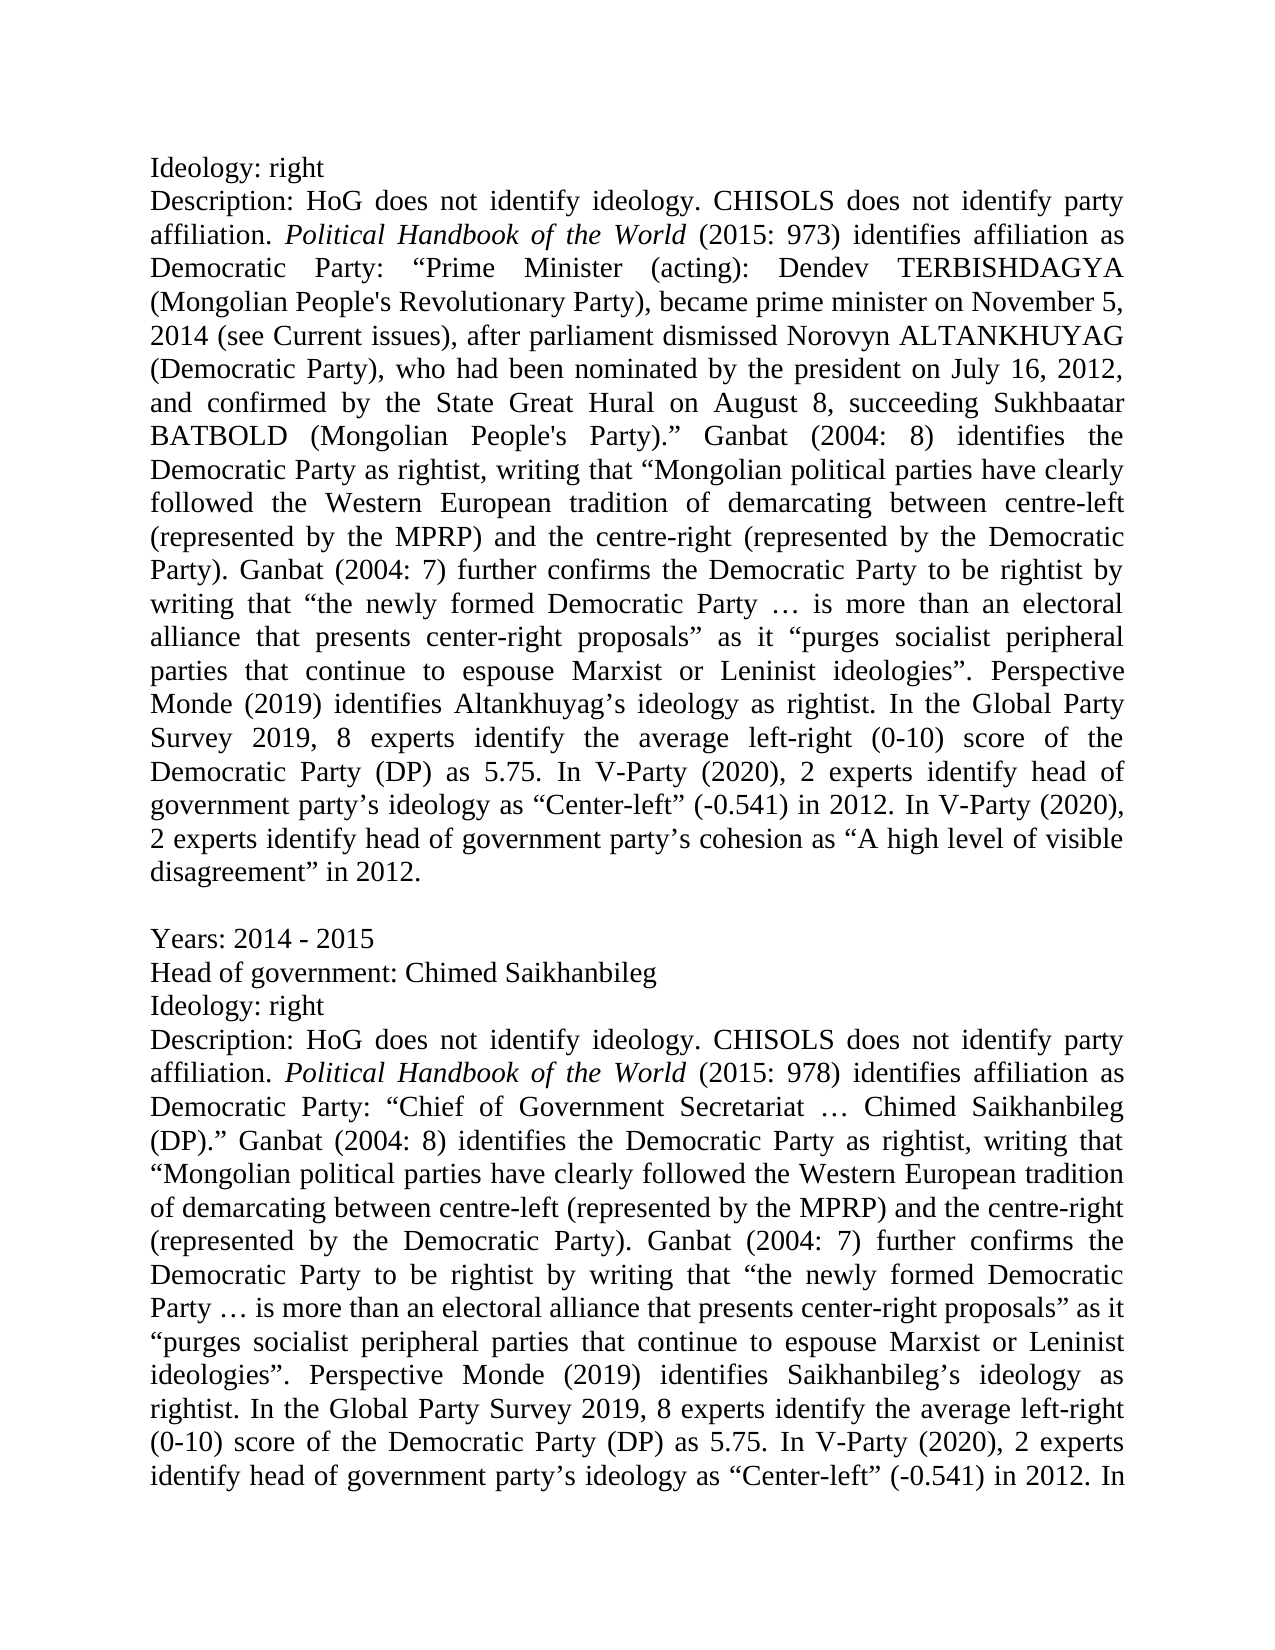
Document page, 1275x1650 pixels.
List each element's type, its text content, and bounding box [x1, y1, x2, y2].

text Ideology: right [150, 988, 1125, 1022]
text Years: 2014 - 2015 [150, 921, 1125, 955]
text Ideology: right [150, 150, 1125, 183]
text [150, 1022, 1125, 1492]
text Head of government: Chimed Saikhanbileg [150, 955, 1125, 988]
text Description: HoG does not identify ideology. CHISOLS does not identify party affiliation. Political Handbook of the World (2015: 973) identifies affiliation as Democratic Party: “Prime Minister (acting): Dendev TERBISHDAGYA (Mongolian People's Revolutionary Party), became prime minister on November 5, 2014 (see Current issues), after parliament dismissed Norovyn ALTANKHUYAG (Democratic Party), who had been nominated by the president on July 16, 2012, and confirmed by the State Great Hural on August 8, succeeding Sukhbaatar BATBOLD (Mongolian People's Party).” Ganbat (2004: 8) identifies the Democratic Party as rightist, writing that “Mongolian political parties have clearly followed the Western European tradition of demarcating between centre-left (represented by the MPRP) and the centre-right (represented by the Democratic Party). Ganbat (2004: 7) further confirms the Democratic Party to be rightist by writing that “the newly formed Democratic Party … is more than an electoral alliance that presents center-right proposals” as it “purges socialist peripheral parties that continue to espouse Marxist or Leninist ideologies”. Perspective Monde (2019) identifies Altankhuyag’s ideology as rightist. In the Global Party Survey 2019, 8 experts identify the average left-right (0-10) score of the Democratic Party (DP) as 5.75. In V-Party (2020), 2 experts identify head of government party’s ideology as “Center-left” (-0.541) in 2012. In V-Party (2020), 2 experts identify head of government party’s cohesion as “A high level of visible disagreement” in 2012. [150, 183, 1125, 888]
